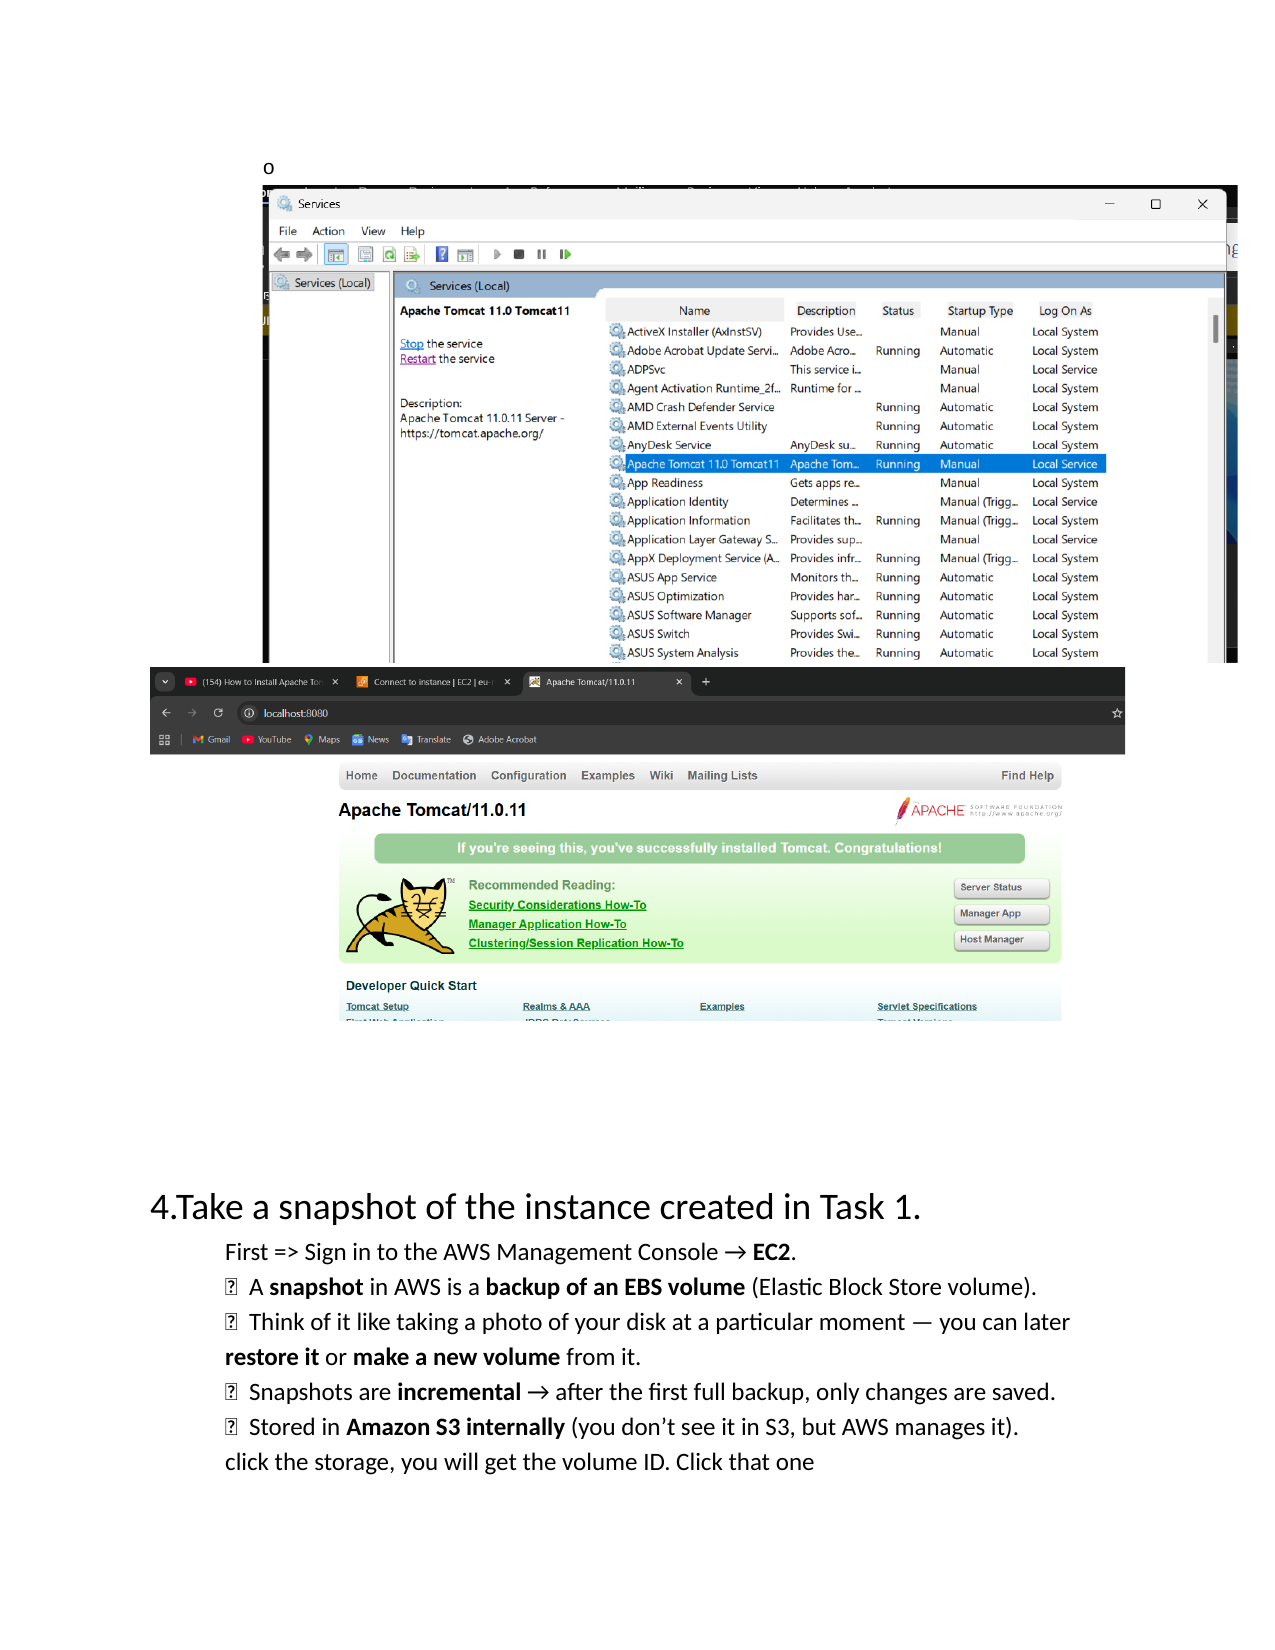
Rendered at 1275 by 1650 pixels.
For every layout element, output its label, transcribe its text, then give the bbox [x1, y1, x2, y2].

text 4.Take a snapshot of the instance created in Task 1. [150, 1183, 1125, 1229]
text  Stored in Amazon S3 internally (you don’t see it in S3, but AWS manages it). click the storage, you will get the volume ID. Click that one [225, 1411, 1125, 1476]
text  A snapshot in AWS is a backup of an EBS volume (Elastic Block Store volume). [225, 1271, 1125, 1301]
picture [262, 185, 1238, 663]
picture [150, 667, 1125, 1021]
text First => Sign in to the AWS Management Console → EC2. [225, 1236, 1125, 1266]
text  Snapshots are incremental → after the first full backup, only changes are saved. [225, 1376, 1125, 1406]
text  Think of it like taking a photo of your disk at a particular moment — you can later restore it or make a new volume from it. [225, 1306, 1125, 1371]
